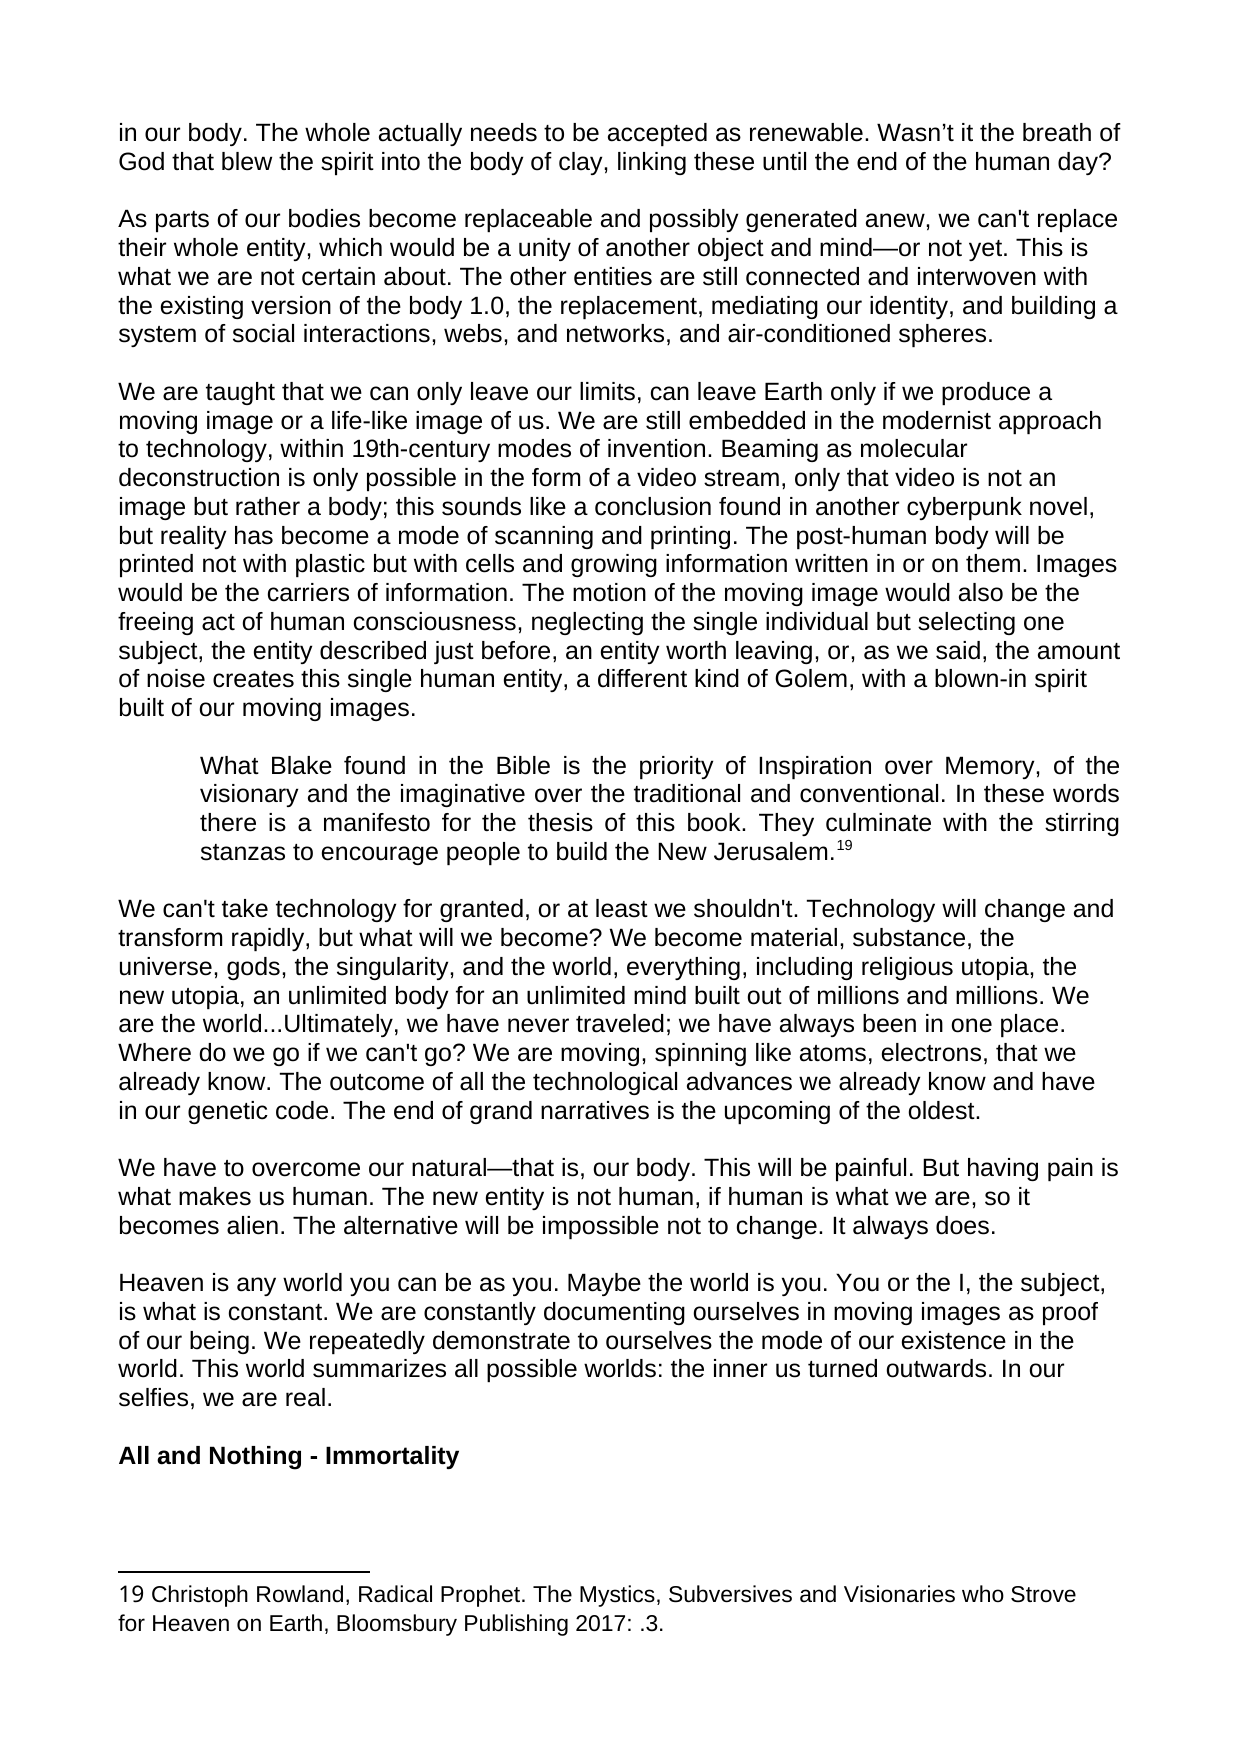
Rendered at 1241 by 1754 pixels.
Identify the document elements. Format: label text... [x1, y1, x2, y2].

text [118, 118, 1122, 176]
text All and Nothing - Immortality [118, 1441, 1122, 1469]
text We are taught that we can only leave our limits, can leave Earth only if we produce a moving image or a life-like image of us. We are still embedded in the modernist approach to technology, within 19th-century modes of invention. Beaming as molecular deconstruction is only possible in the form of a video stream, only that video is not an image but rather a body; this sounds like a conclusion found in another cyberpunk novel, but reality has become a mode of scanning and printing. The post-human body will be printed not with plastic but with cells and growing information written in or on them. Images would be the carriers of information. The motion of the moving image would also be the freeing act of human consciousness, neglecting the single individual but selecting one subject, the entity described just before, an entity worth leaving, or, as we said, the amount of noise creates this single human entity, a different kind of Golem, with a blown-in spirit built of our moving images. [118, 377, 1122, 722]
text We can't take technology for granted, or at least we shouldn't. Technology will change and transform rapidly, but what will we become? We become material, substance, the universe, gods, the singularity, and the world, everything, including religious utopia, the new utopia, an unlimited body for an unlimited mind built out of millions and millions. We are the world...Ultimately, we have never traveled; we have always been in one place. Where do we go if we can't go? We are moving, spinning like atoms, electrons, that we already know. The outcome of all the technological advances we already know and have in our genetic code. The end of grand narratives is the upcoming of the oldest. [118, 894, 1122, 1124]
text What Blake found in the Bible is the priority of Inspiration over Memory, of the visionary and the imaginative over the traditional and conventional. In these words there is a manifesto for the thesis of this book. They culminate with the stirring stanzas to encourage people to build the New Jerusalem. [200, 751, 1122, 866]
text As parts of our bodies become replaceable and possibly generated anew, we can't replace their whole entity, which would be a unity of another object and mind—or not yet. This is what we are not certain about. The other entities are still connected and interwoven with the existing version of the body 1.0, the replacement, mediating our identity, and building a system of social interactions, webs, and networks, and air-conditioned spheres. [118, 204, 1122, 348]
text We have to overcome our natural—that is, our body. This will be painful. But having pain is what makes us human. The new entity is not human, if human is what we are, so it becomes alien. The alternative will be impossible not to change. It always does. [118, 1153, 1122, 1239]
text Heaven is any world you can be as you. Maybe the world is you. You or the I, the subject, is what is constant. We are constantly documenting ourselves in moving images as proof of our being. We repeatedly demonstrate to ourselves the mode of our existence in the world. This world summarizes all possible worlds: the inner us turned outwards. In our selfies, we are real. [118, 1268, 1122, 1412]
